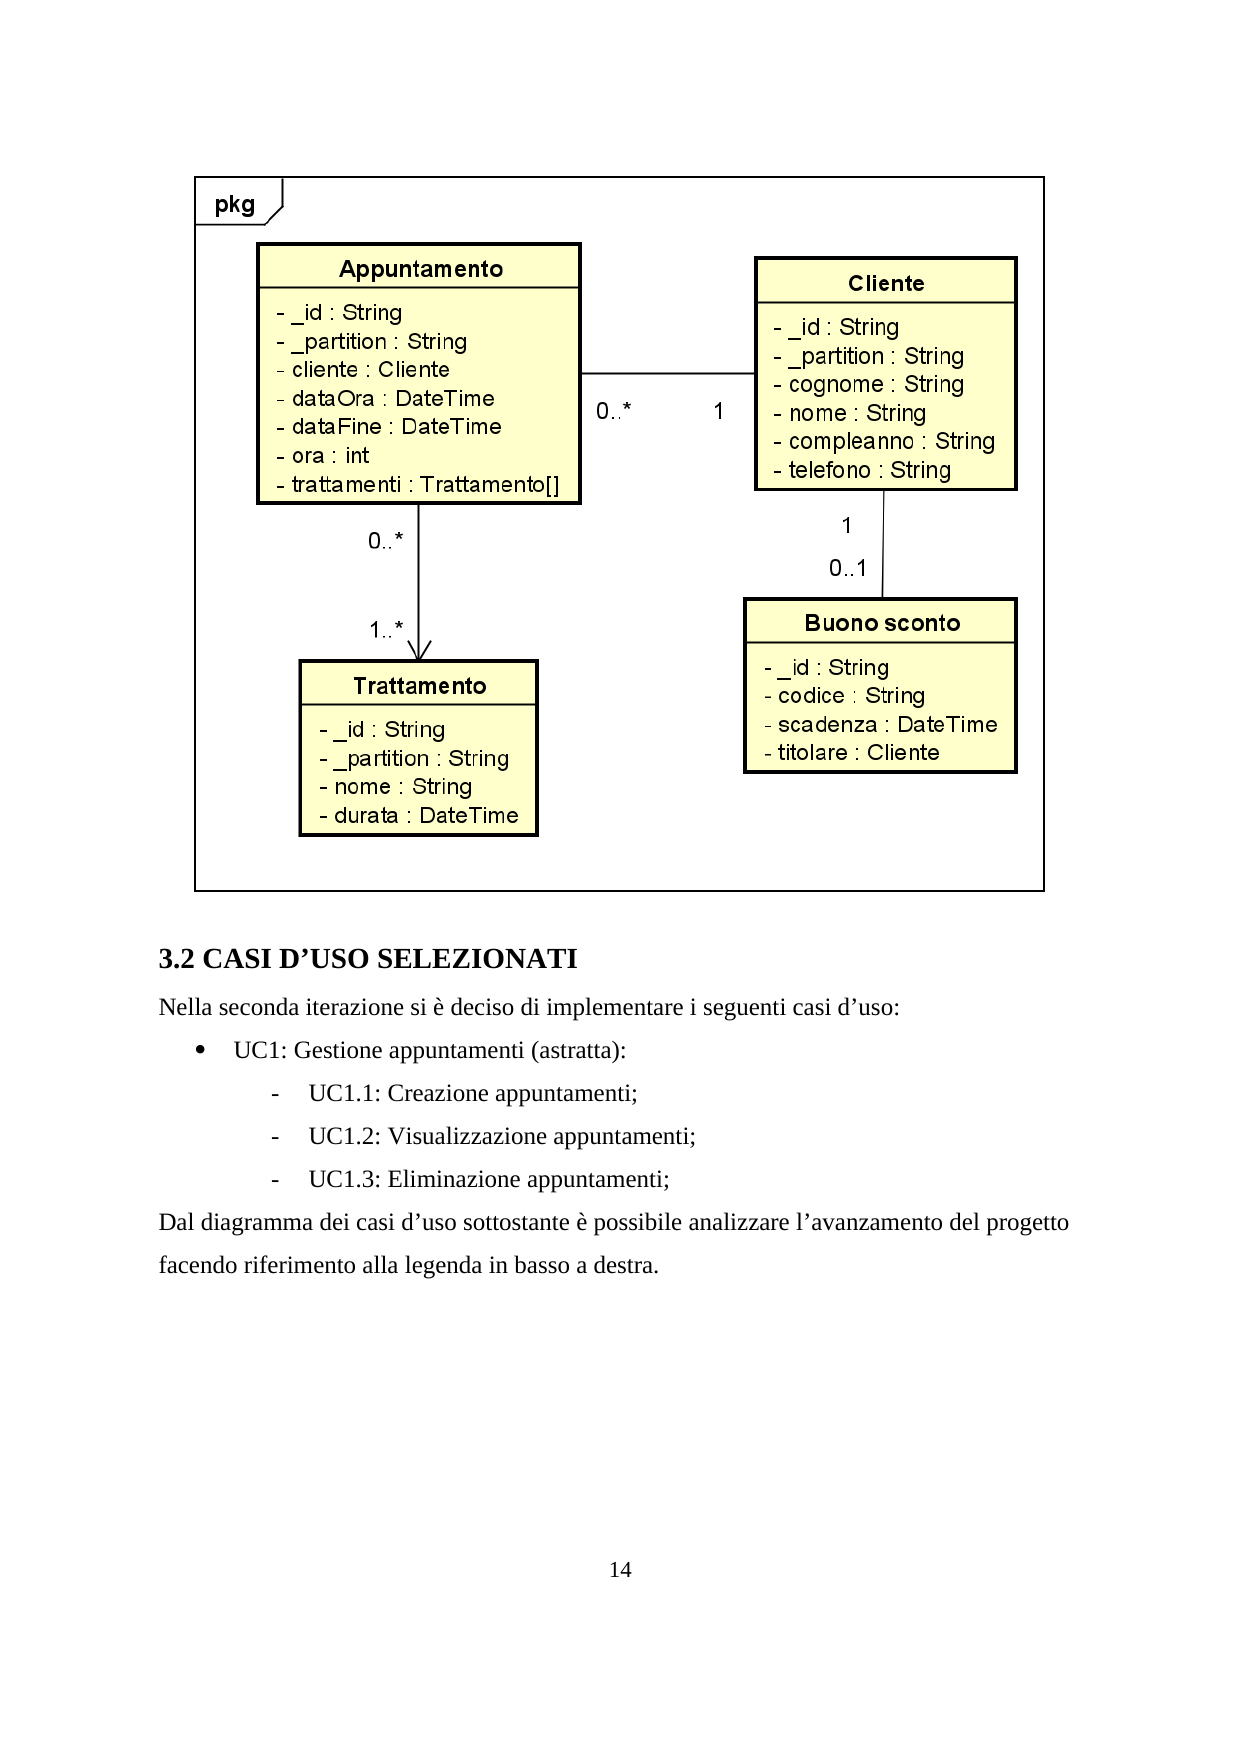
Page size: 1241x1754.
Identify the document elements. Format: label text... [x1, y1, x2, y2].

picture [182, 164, 1059, 904]
text 3.2 CASI D’USO SELEZIONATI [158, 941, 1082, 975]
list UC1.2: Visualizzazione appuntamenti; [271, 1121, 1082, 1150]
list UC1: Gestione appuntamenti (astratta): [196, 1035, 1082, 1064]
list UC1.1: Creazione appuntamenti; [271, 1078, 1082, 1107]
list UC1.3: Eliminazione appuntamenti; [271, 1164, 1082, 1193]
text Dal diagramma dei casi d’uso sottostante è possibile analizzare l’avanzamento del progetto facendo riferimento alla legenda in basso a destra. [158, 1207, 1082, 1279]
text Nella seconda iterazione si è deciso di implementare i seguenti casi d’uso: [158, 992, 1082, 1021]
